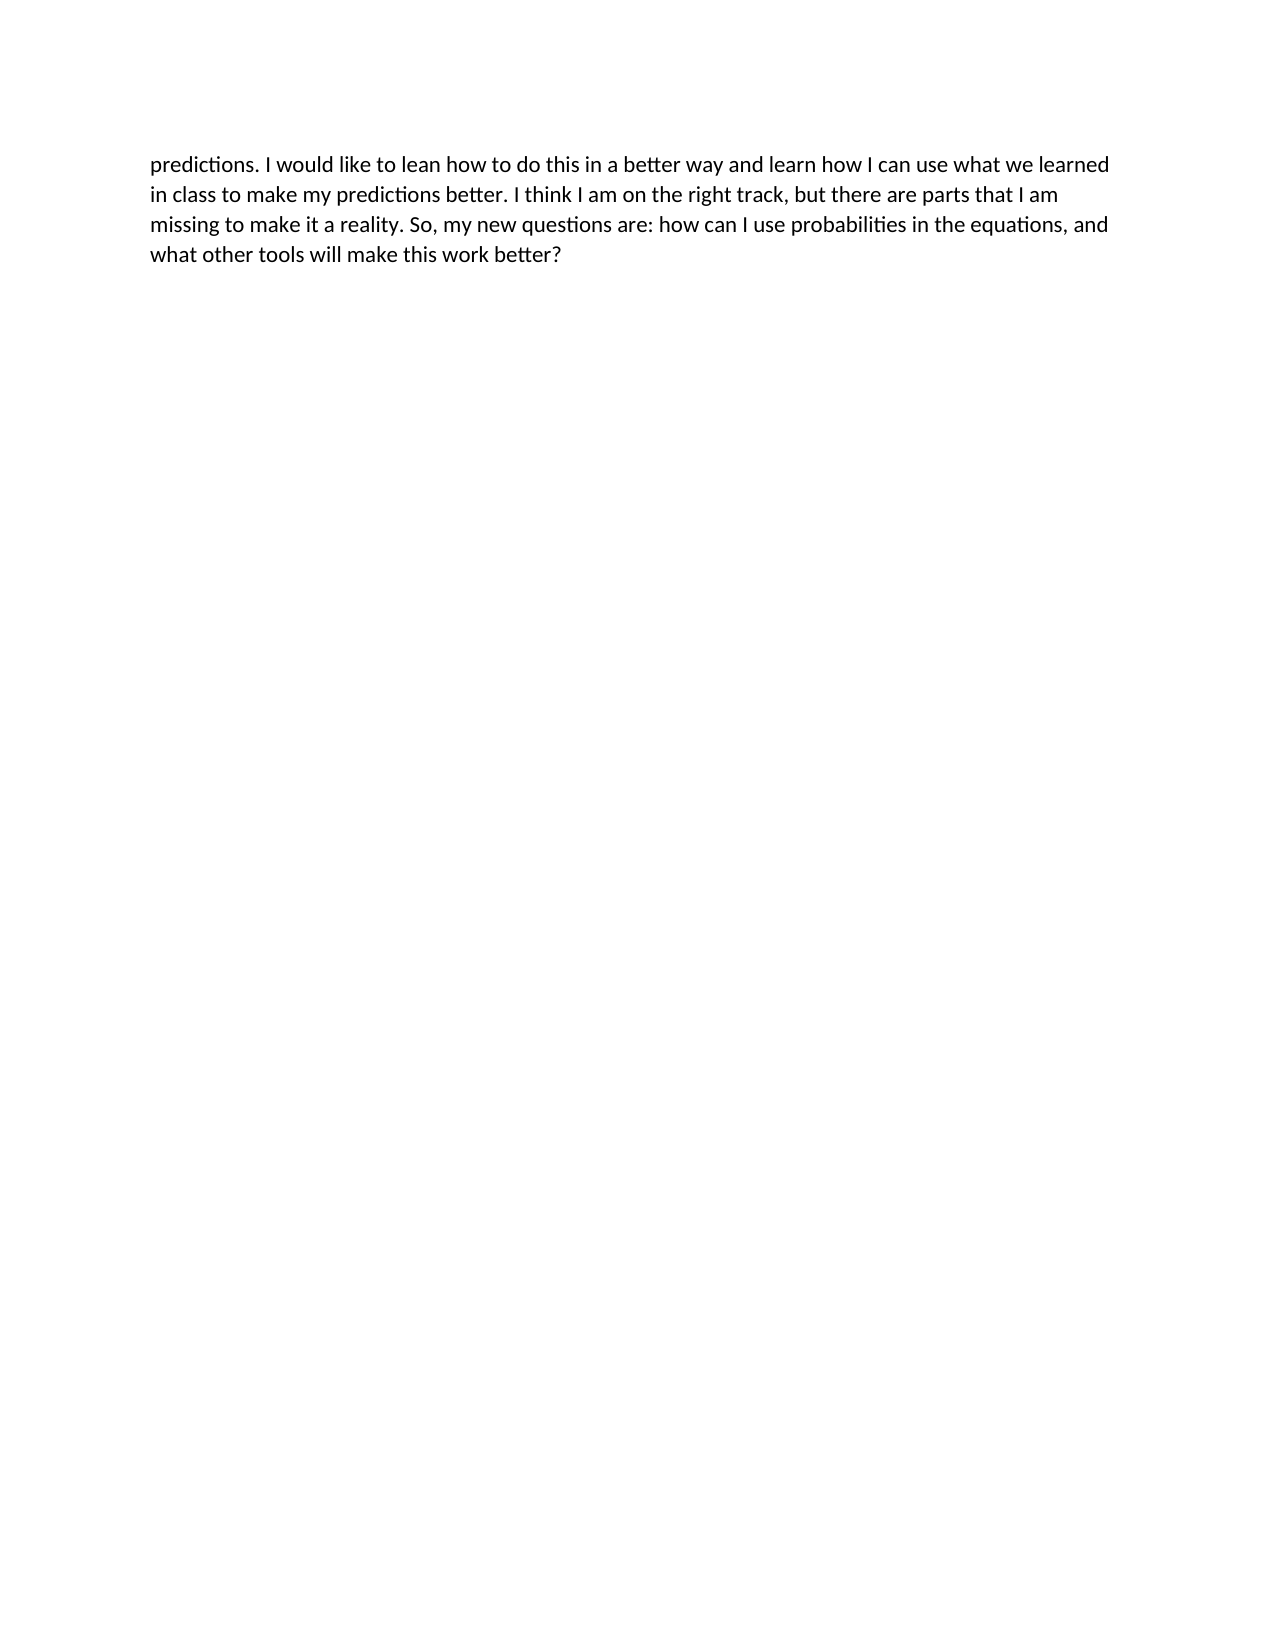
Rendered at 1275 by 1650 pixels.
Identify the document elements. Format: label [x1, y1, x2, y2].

text [150, 150, 1125, 269]
